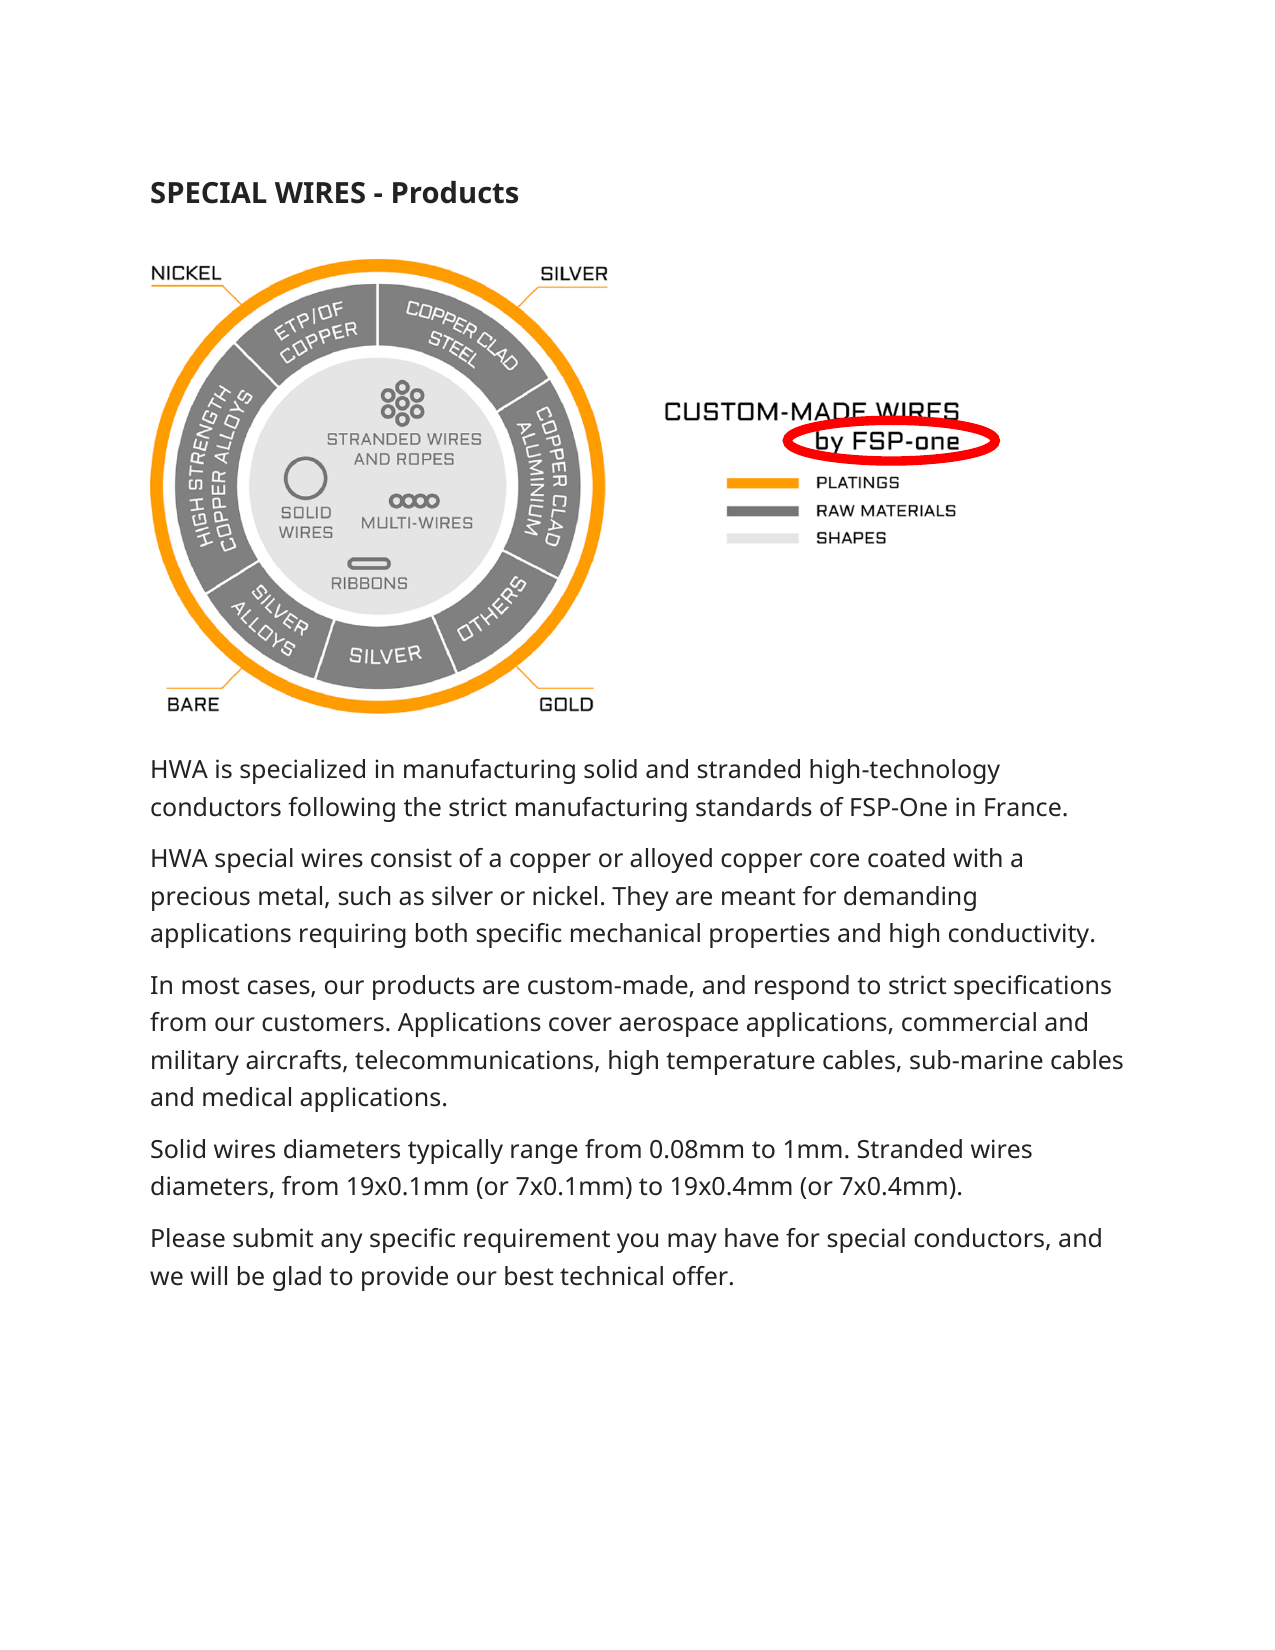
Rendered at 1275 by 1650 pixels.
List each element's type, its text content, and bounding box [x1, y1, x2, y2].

text Solid wires diameters typically range from 0.08mm to 1mm. Stranded wires diameters, from 19x0.1mm (or 7x0.1mm) to 19x0.4mm (or 7x0.4mm). [150, 1128, 1125, 1203]
text SPECIAL WIRES - Products [150, 169, 1125, 212]
text HWA is specialized in manufacturing solid and stranded high-technology conductors following the strict manufacturing standards of FSP-One in France. [150, 748, 1125, 823]
picture [150, 231, 961, 749]
text HWA special wires consist of a copper or alloyed copper core coated with a precious metal, such as silver or nickel. They are meant for demanding applications requiring both specific mechanical properties and high conductivity. [150, 837, 1125, 950]
text In most cases, our products are custom-made, and respond to strict specifications from our customers. Applications cover aerospace applications, commercial and military aircrafts, telecommunications, high temperature cables, sub-marine cables and medical applications. [150, 964, 1125, 1114]
picture [793, 426, 961, 456]
text Please submit any specific requirement you may have for special conductors, and we will be glad to provide our best technical offer. [150, 1217, 1125, 1292]
